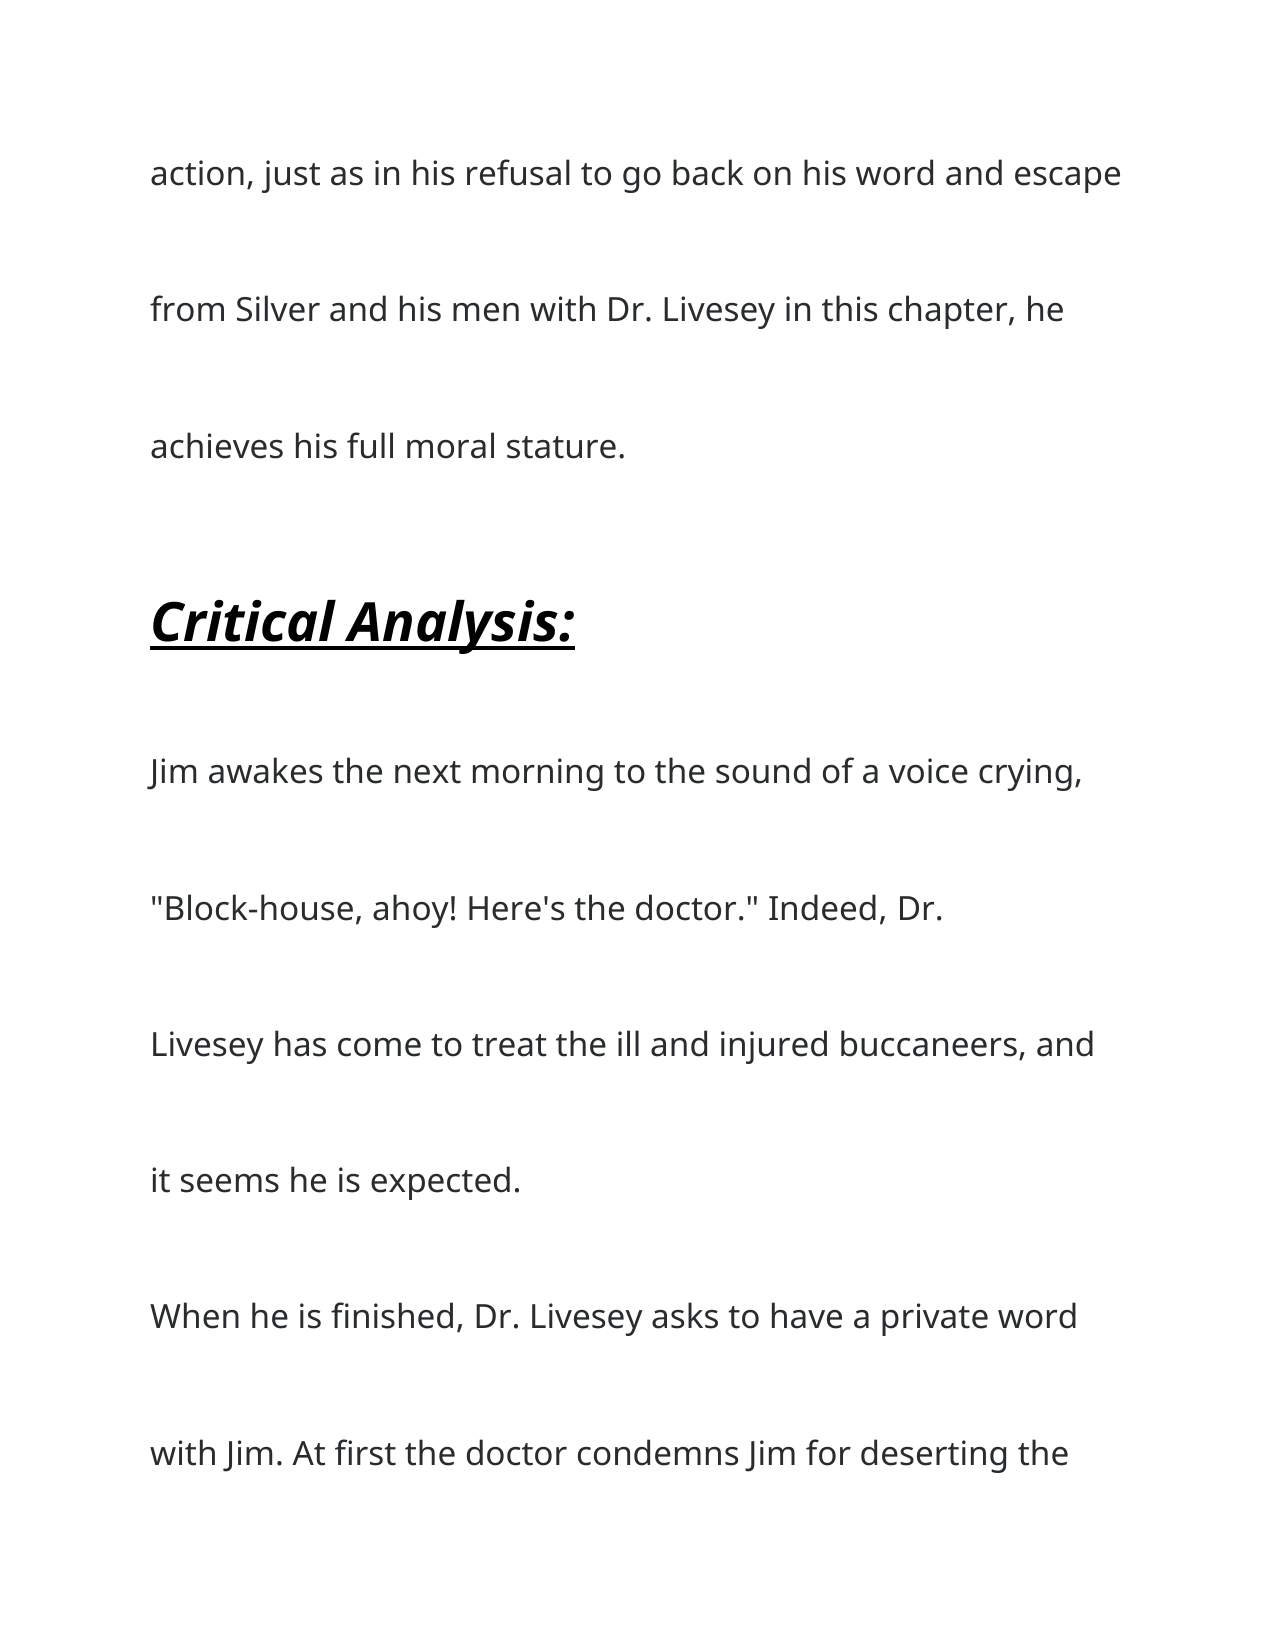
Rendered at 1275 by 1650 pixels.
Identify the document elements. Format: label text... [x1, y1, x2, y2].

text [150, 150, 1125, 468]
text Critical Analysis: Jim awakes the next morning to the sound of a voice crying, "Block-house, ahoy! Here's the doctor." Indeed, Dr. Livesey has come to treat the ill and injured buccaneers, and it seems he is expected. [150, 584, 1125, 1202]
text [150, 1293, 1125, 1475]
